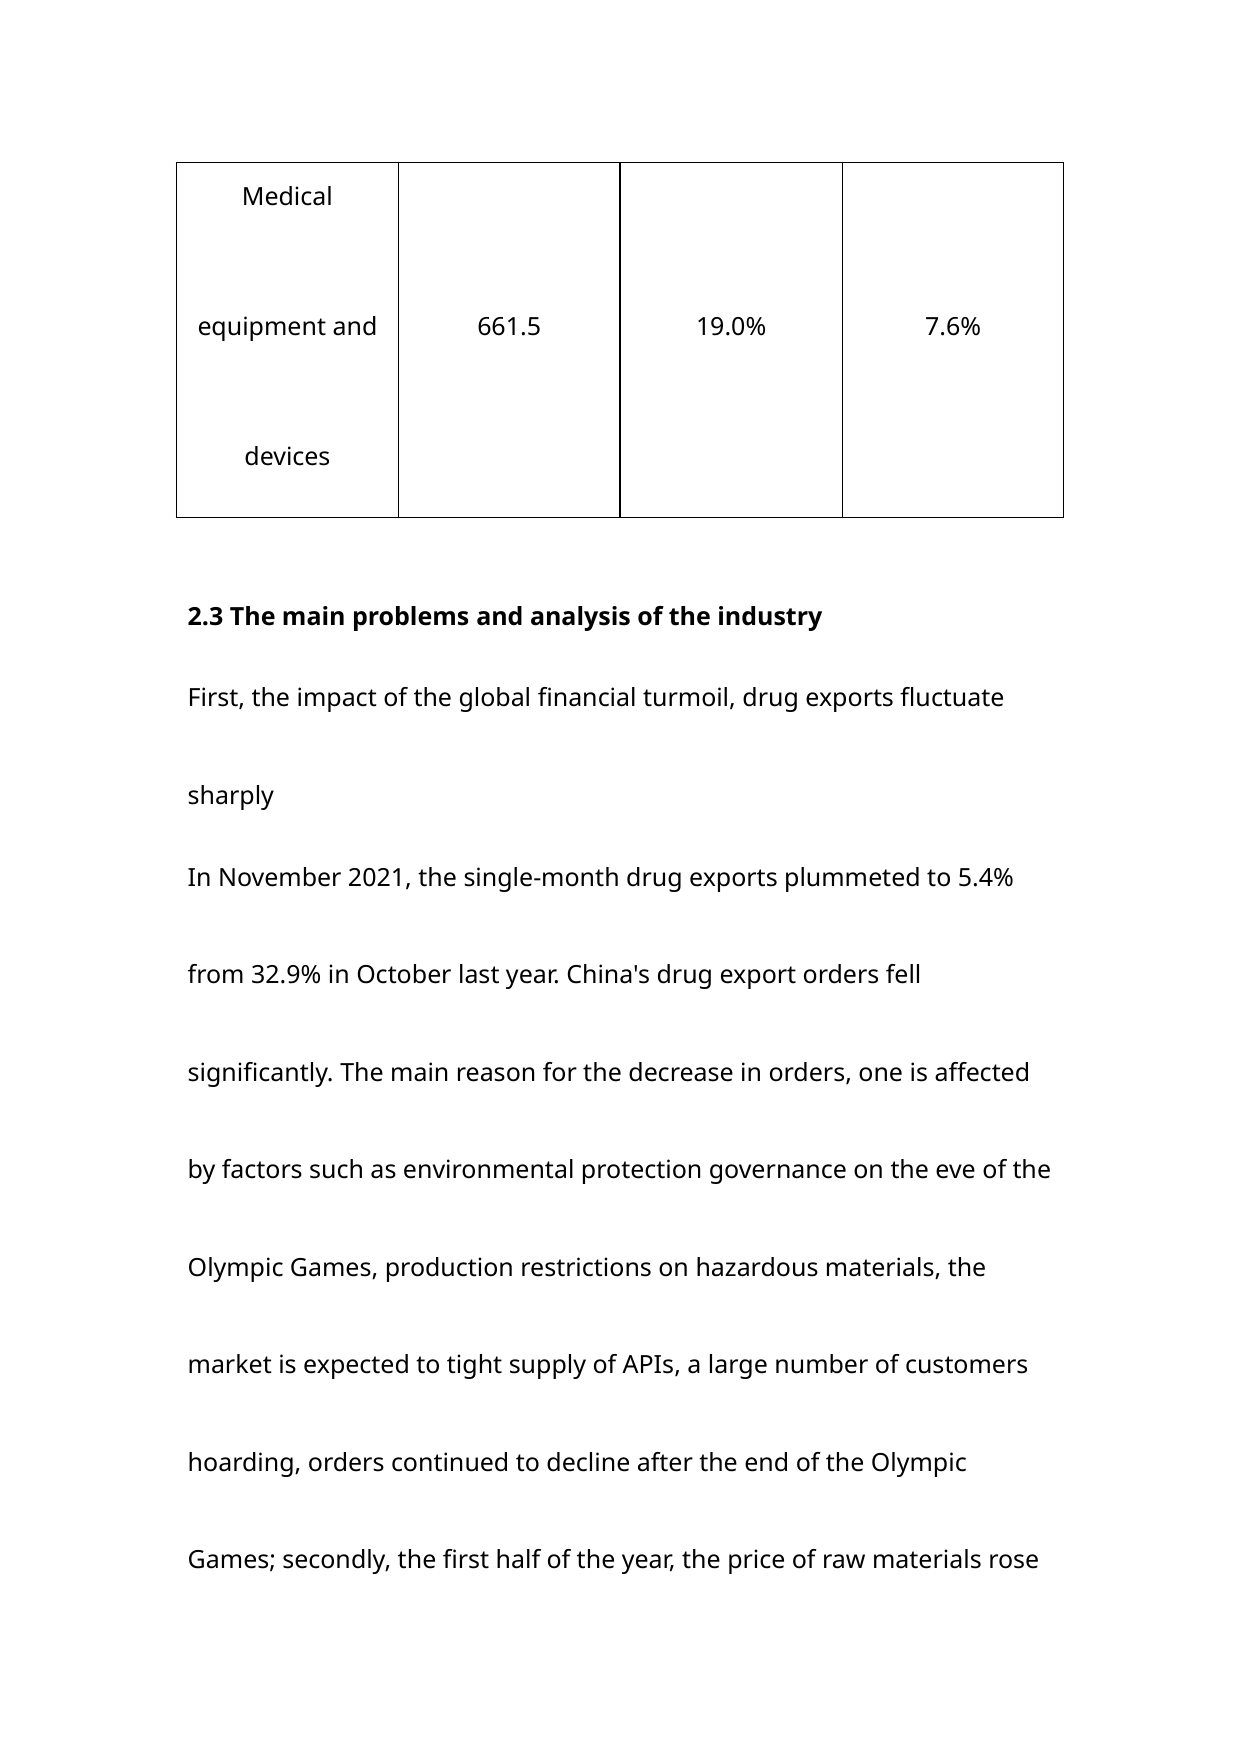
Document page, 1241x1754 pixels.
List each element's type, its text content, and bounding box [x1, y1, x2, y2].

table_cell 661.5 [399, 163, 619, 517]
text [187, 844, 1053, 1592]
text 2.3 The main problems and analysis of the industry [187, 583, 1053, 648]
table_cell Medical equipment and devices [177, 163, 398, 517]
text First, the impact of the global financial turmoil, drug exports fluctuate sharply [187, 665, 1053, 827]
table_cell 7.6% [843, 163, 1063, 517]
table_cell 19.0% [621, 163, 842, 517]
